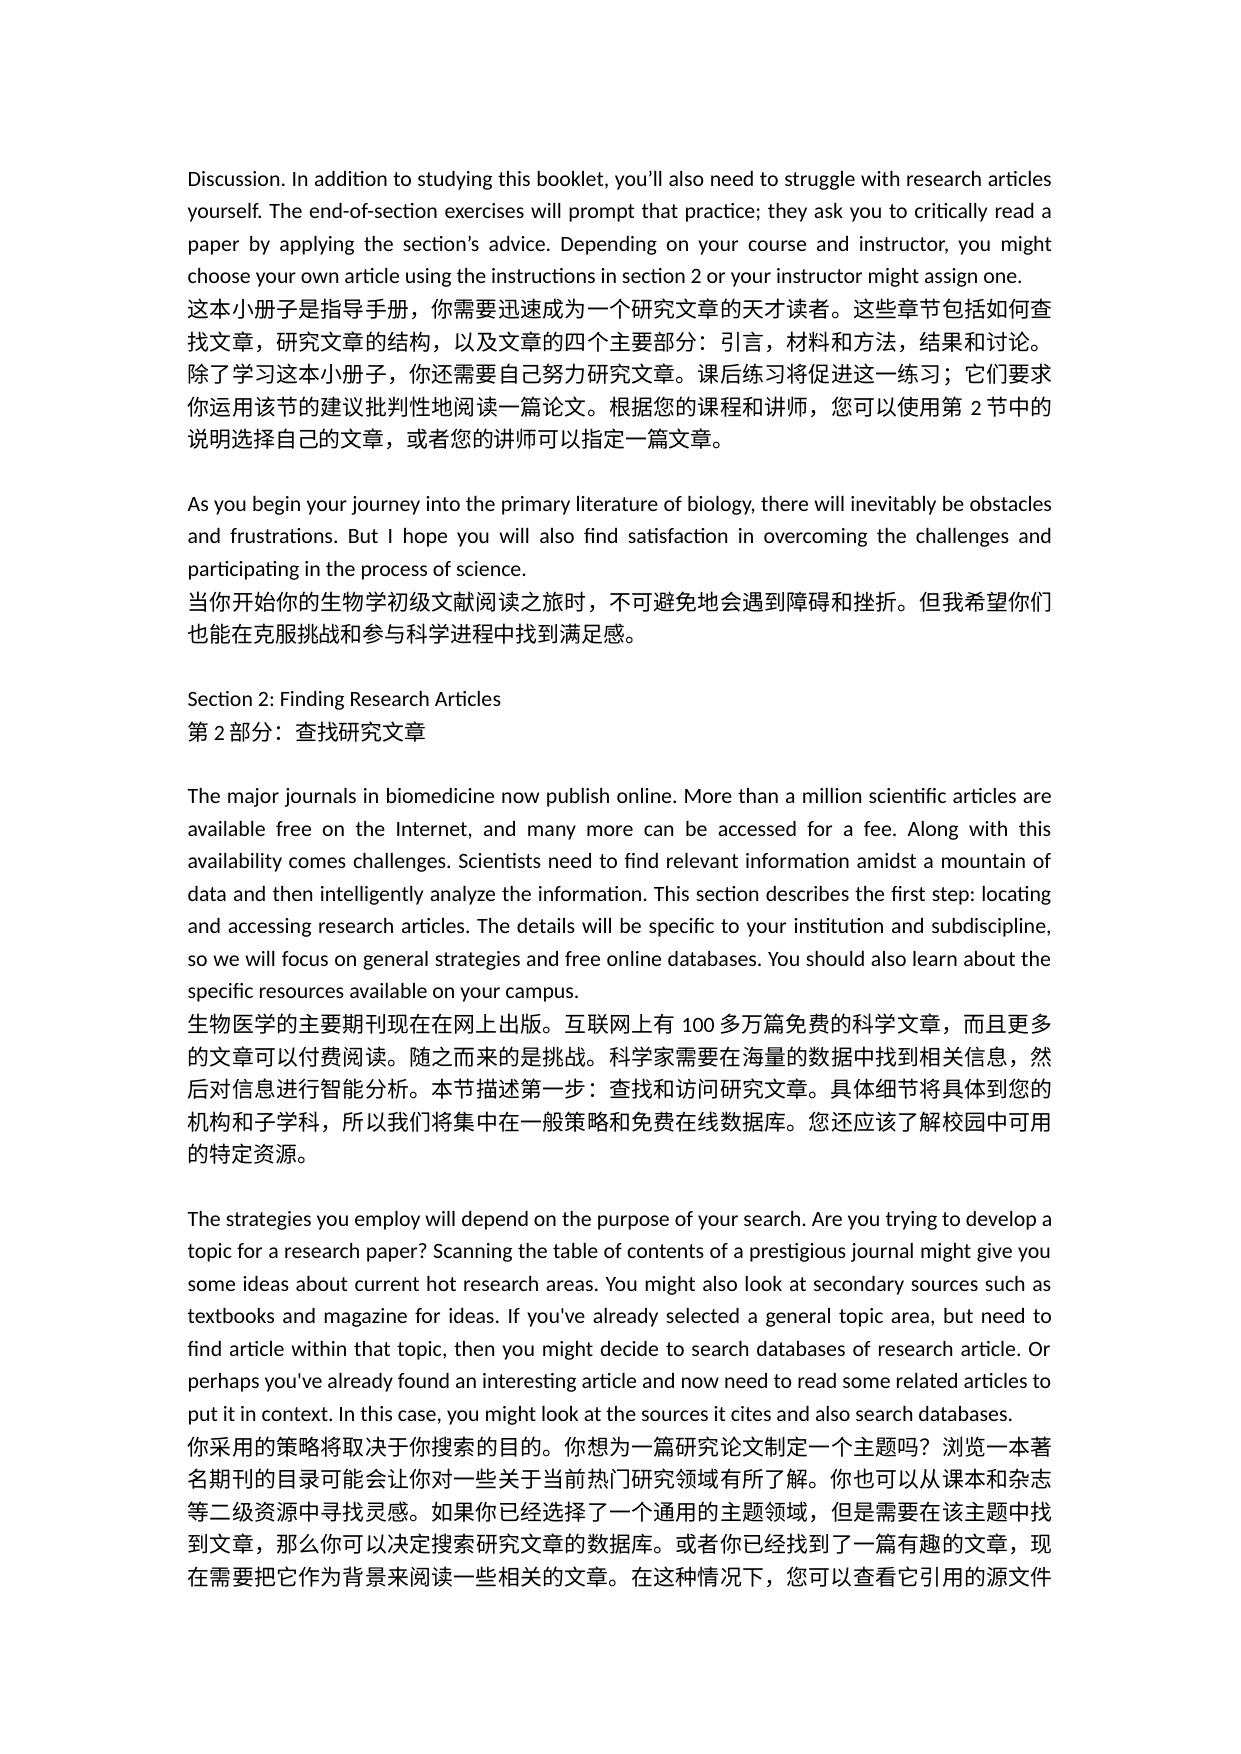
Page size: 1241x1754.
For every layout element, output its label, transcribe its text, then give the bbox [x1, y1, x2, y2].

text The strategies you employ will depend on the purpose of your search. Are you trying to develop a topic for a research paper? Scanning the table of contents of a prestigious journal might give you some ideas about current hot research areas. You might also look at secondary sources such as textbooks and magazine for ideas. If you've already selected a general topic area, but need to find article within that topic, then you might decide to search databases of research article. Or perhaps you've already found an interesting article and now need to read some related articles to put it in context. In this case, you might look at the sources it cites and also search databases. [187, 1202, 1053, 1429]
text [187, 1429, 1053, 1592]
text 当你开始你的生物学初级文献阅读之旅时，不可避免地会遇到障碍和挫折。但我希望你们也能在克服挑战和参与科学进程中找到满足感。 [187, 584, 1053, 649]
text 这本小册子是指导手册，你需要迅速成为一个研究文章的天才读者。这些章节包括如何查找文章，研究文章的结构，以及文章的四个主要部分：引言，材料和方法，结果和讨论。除了学习这本小册子，你还需要自己努力研究文章。课后练习将促进这一练习；它们要求你运用该节的建议批判性地阅读一篇论文。根据您的课程和讲师，您可以使用第2节中的说明选择自己的文章，或者您的讲师可以指定一篇文章。 [187, 292, 1053, 454]
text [187, 162, 1053, 292]
text 第2部分：查找研究文章 [187, 714, 1053, 747]
text The major journals in biomedicine now publish online. More than a million scientific articles are available free on the Internet, and many more can be accessed for a fee. Along with this availability comes challenges. Scientists need to find relevant information amidst a mountain of data and then intelligently analyze the information. This section describes the first step: locating and accessing research articles. The details will be specific to your institution and subdiscipline, so we will focus on general strategies and free online databases. You should also learn about the specific resources available on your campus. [187, 779, 1053, 1007]
text Section 2: Finding Research Articles [187, 682, 1053, 714]
text As you begin your journey into the primary literature of biology, there will inevitably be obstacles and frustrations. But I hope you will also find satisfaction in overcoming the challenges and participating in the process of science. [187, 487, 1053, 584]
text 生物医学的主要期刊现在在网上出版。互联网上有100多万篇免费的科学文章，而且更多的文章可以付费阅读。随之而来的是挑战。科学家需要在海量的数据中找到相关信息，然后对信息进行智能分析。本节描述第一步：查找和访问研究文章。具体细节将具体到您的机构和子学科，所以我们将集中在一般策略和免费在线数据库。您还应该了解校园中可用的特定资源。 [187, 1007, 1053, 1169]
